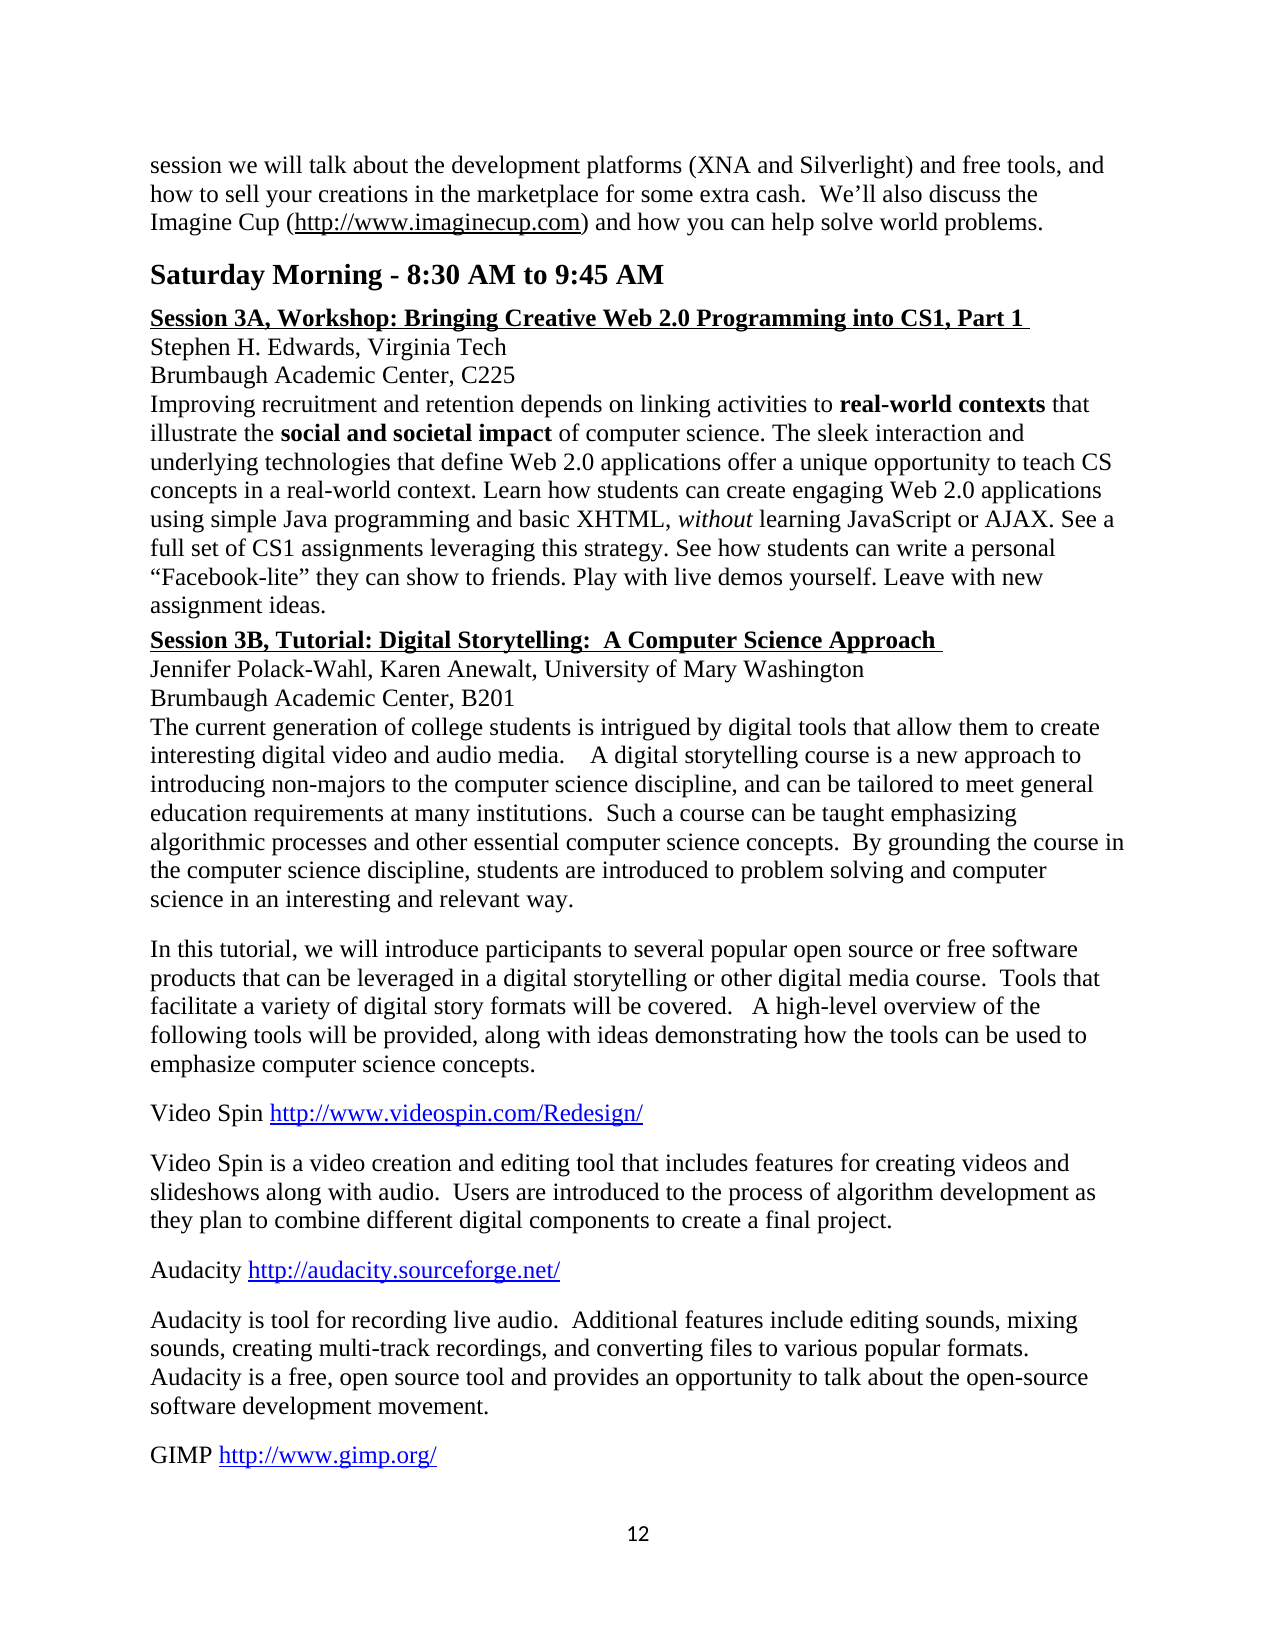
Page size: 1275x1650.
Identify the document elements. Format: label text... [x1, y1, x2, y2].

text Jennifer Polack-Wahl, Karen Anewalt, University of Mary Washington [150, 654, 1125, 683]
text The current generation of college students is intrigued by digital tools that allow them to create interesting digital video and audio media. A digital storytelling course is a new approach to introducing non-majors to the computer science discipline, and can be tailored to meet general education requirements at many institutions. Such a course can be taught emphasizing algorithmic processes and other essential computer science concepts. By grounding the course in the computer science discipline, students are introduced to problem solving and computer science in an interesting and relevant way. [150, 712, 1125, 913]
text Audacity http://audacity.sourceforge.net/ [150, 1255, 1125, 1284]
text In this tutorial, we will introduce participants to several popular open source or free software products that can be leveraged in a digital storytelling or other digital media course. Tools that facilitate a variety of digital story formats will be covered. A high-level overview of the following tools will be provided, along with ideas demonstrating how the tools can be used to emphasize computer science concepts. [150, 934, 1125, 1078]
text Stephen H. Edwards, Virginia Tech [150, 332, 1125, 361]
text Brumbaugh Academic Center, B201 [150, 683, 1125, 712]
text Saturday Morning - 8:30 AM to 9:45 AM [150, 257, 1125, 291]
text GIMP http://www.gimp.org/ [150, 1441, 1125, 1469]
text Video Spin is a video creation and editing tool that includes features for creating videos and slideshows along with audio. Users are introduced to the process of algorithm development as they plan to combine different digital components to create a final project. [150, 1148, 1125, 1234]
text Brumbaugh Academic Center, C225 [150, 361, 1125, 389]
text Session 3B, Tutorial: Digital Storytelling: A Computer Science Approach [150, 626, 1125, 654]
text Improving recruitment and retention depends on linking activities to real-world contexts that illustrate the social and societal impact of computer science. The sleek interaction and underlying technologies that define Web 2.0 applications offer a unique opportunity to teach CS concepts in a real-world context. Learn how students can create engaging Web 2.0 applications using simple Java programming and basic XHTML, without learning JavaScript or AJAX. See a full set of CS1 assignments leveraging this strategy. See how students can write a personal “Facebook-lite” they can show to friends. Play with live demos yourself. Leave with new assignment ideas. [150, 389, 1125, 619]
text Session 3A, Workshop: Bringing Creative Web 2.0 Programming into CS1, Part 1 [150, 303, 1125, 332]
text Audacity is tool for recording live audio. Additional features include editing sounds, mixing sounds, creating multi-track recordings, and converting files to various popular formats. Audacity is a free, open source tool and provides an opportunity to talk about the open-source software development movement. [150, 1305, 1125, 1420]
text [150, 150, 1125, 236]
text Video Spin http://www.videospin.com/Redesign/ [150, 1098, 1125, 1127]
